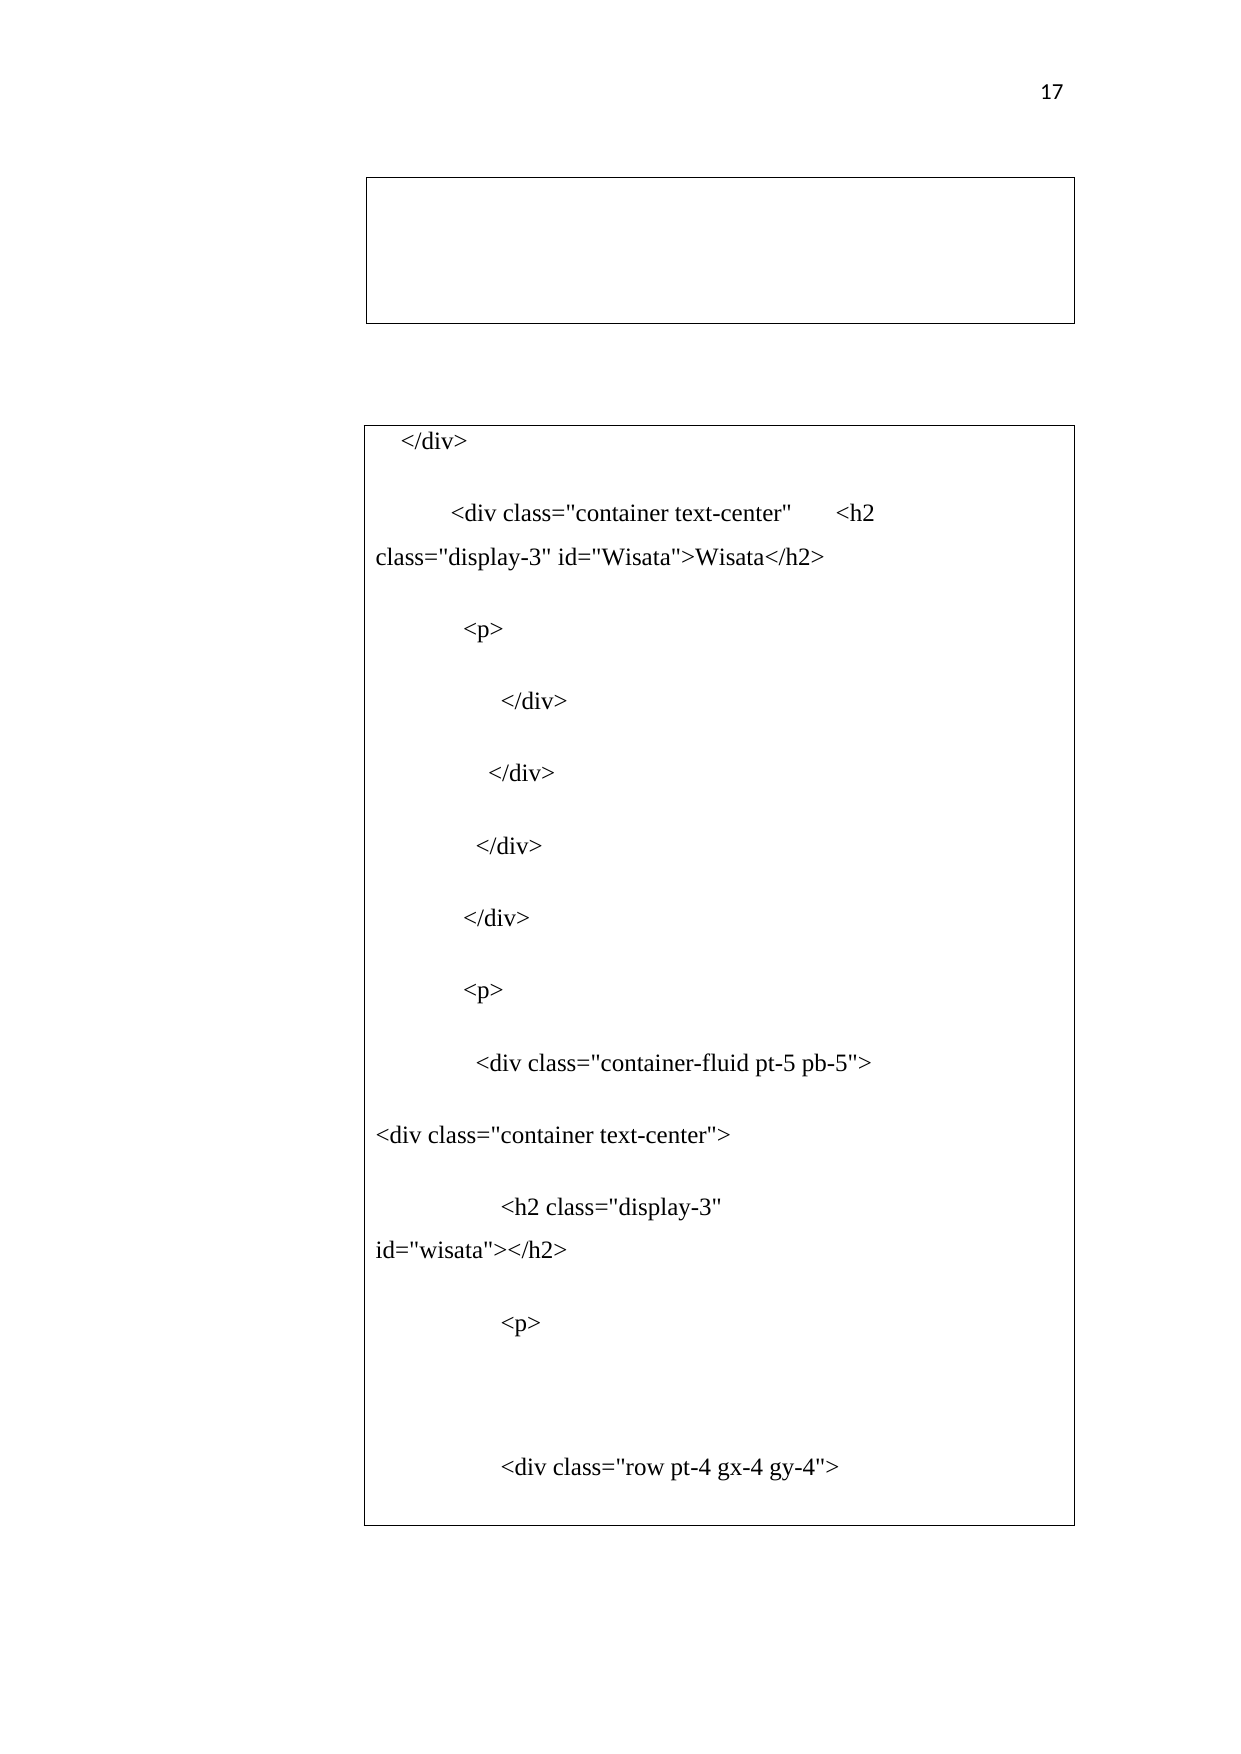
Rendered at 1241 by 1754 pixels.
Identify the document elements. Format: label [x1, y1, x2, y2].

table_header [367, 178, 1074, 323]
table_header [365, 426, 1074, 1524]
